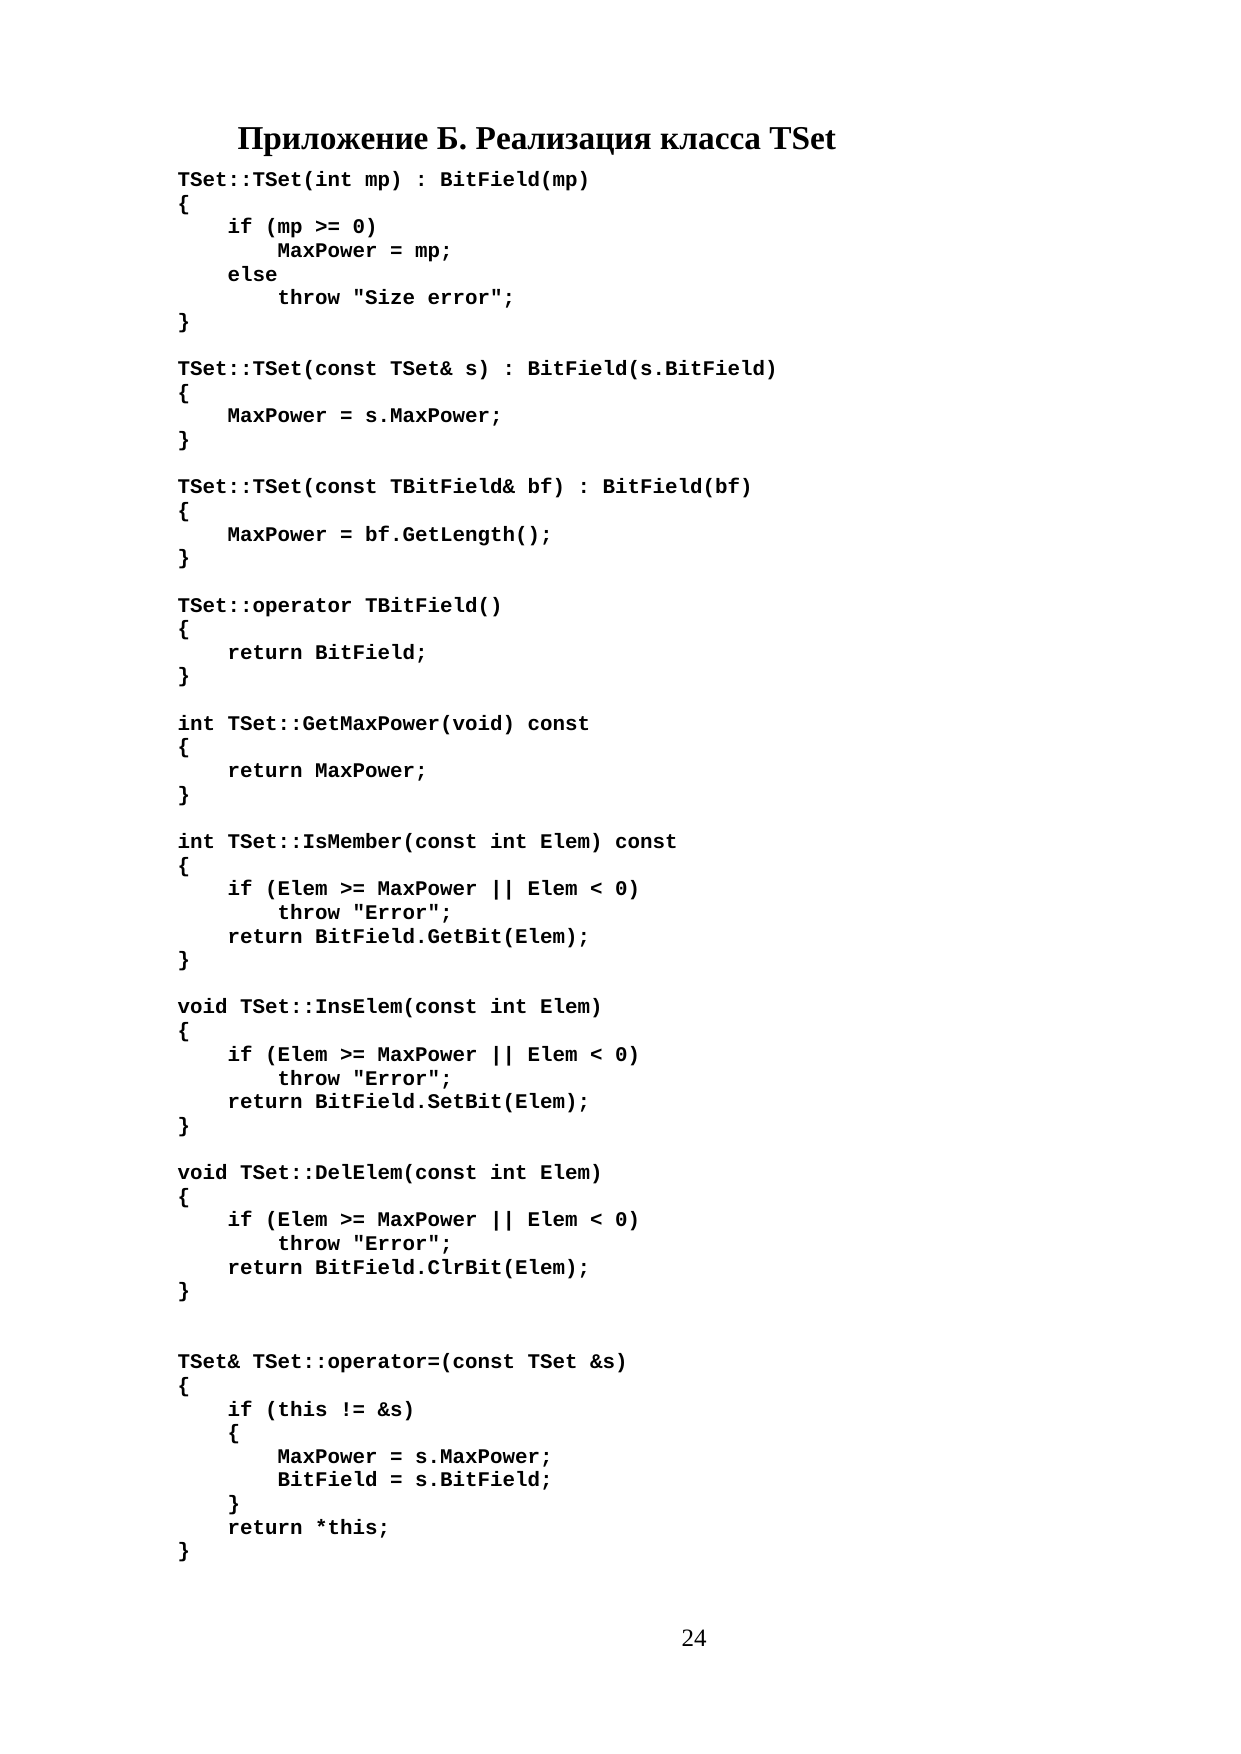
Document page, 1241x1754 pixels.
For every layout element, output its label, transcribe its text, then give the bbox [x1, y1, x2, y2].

text throw "Size error"; [177, 287, 1152, 311]
text } [177, 1115, 1152, 1138]
text MaxPower = mp; [177, 240, 1152, 263]
text return BitField.ClrBit(Elem); [177, 1257, 1152, 1280]
text } [177, 429, 1152, 453]
text MaxPower = s.MaxPower; [177, 405, 1152, 429]
text { [177, 1186, 1152, 1209]
text if (Elem >= MaxPower || Elem < 0) [177, 1209, 1152, 1233]
text MaxPower = s.MaxPower; [177, 1446, 1152, 1469]
text { [177, 500, 1152, 524]
text return BitField.GetBit(Elem); [177, 926, 1152, 949]
text } [177, 1493, 1152, 1517]
text return *this; [177, 1517, 1152, 1540]
text throw "Error"; [177, 1233, 1152, 1257]
text TSet::TSet(const TBitField& bf) : BitField(bf) [177, 476, 1152, 500]
text { [177, 855, 1152, 878]
text int TSet::IsMember(const int Elem) const [177, 831, 1152, 855]
text int TSet::GetMaxPower(void) const [177, 713, 1152, 736]
text TSet::operator TBitField() [177, 594, 1152, 618]
text { [177, 1422, 1152, 1446]
text void TSet::InsElem(const int Elem) [177, 997, 1152, 1020]
text { [177, 1020, 1152, 1044]
text { [177, 1375, 1152, 1398]
text } [177, 311, 1152, 334]
text else [177, 263, 1152, 287]
text TSet::TSet(int mp) : BitField(mp) [177, 169, 1152, 193]
text { [177, 618, 1152, 642]
text throw "Error"; [177, 902, 1152, 926]
text return BitField.SetBit(Elem); [177, 1091, 1152, 1115]
text if (Elem >= MaxPower || Elem < 0) [177, 1044, 1152, 1067]
text } [177, 666, 1152, 689]
text if (Elem >= MaxPower || Elem < 0) [177, 878, 1152, 902]
text return BitField; [177, 642, 1152, 666]
text MaxPower = bf.GetLength(); [177, 524, 1152, 547]
text void TSet::DelElem(const int Elem) [177, 1162, 1152, 1186]
text } [177, 1540, 1152, 1564]
text return MaxPower; [177, 760, 1152, 784]
text } [177, 784, 1152, 807]
text throw "Error"; [177, 1067, 1152, 1091]
text BitField = s.BitField; [177, 1469, 1152, 1493]
text { [177, 382, 1152, 405]
text { [177, 193, 1152, 216]
text } [177, 547, 1152, 571]
text } [177, 1280, 1152, 1304]
text { [177, 736, 1152, 760]
text TSet::TSet(const TSet& s) : BitField(s.BitField) [177, 358, 1152, 382]
text if (mp >= 0) [177, 216, 1152, 240]
text if (this != &s) [177, 1398, 1152, 1422]
text } [177, 949, 1152, 973]
text TSet& TSet::operator=(const TSet &s) [177, 1351, 1152, 1375]
